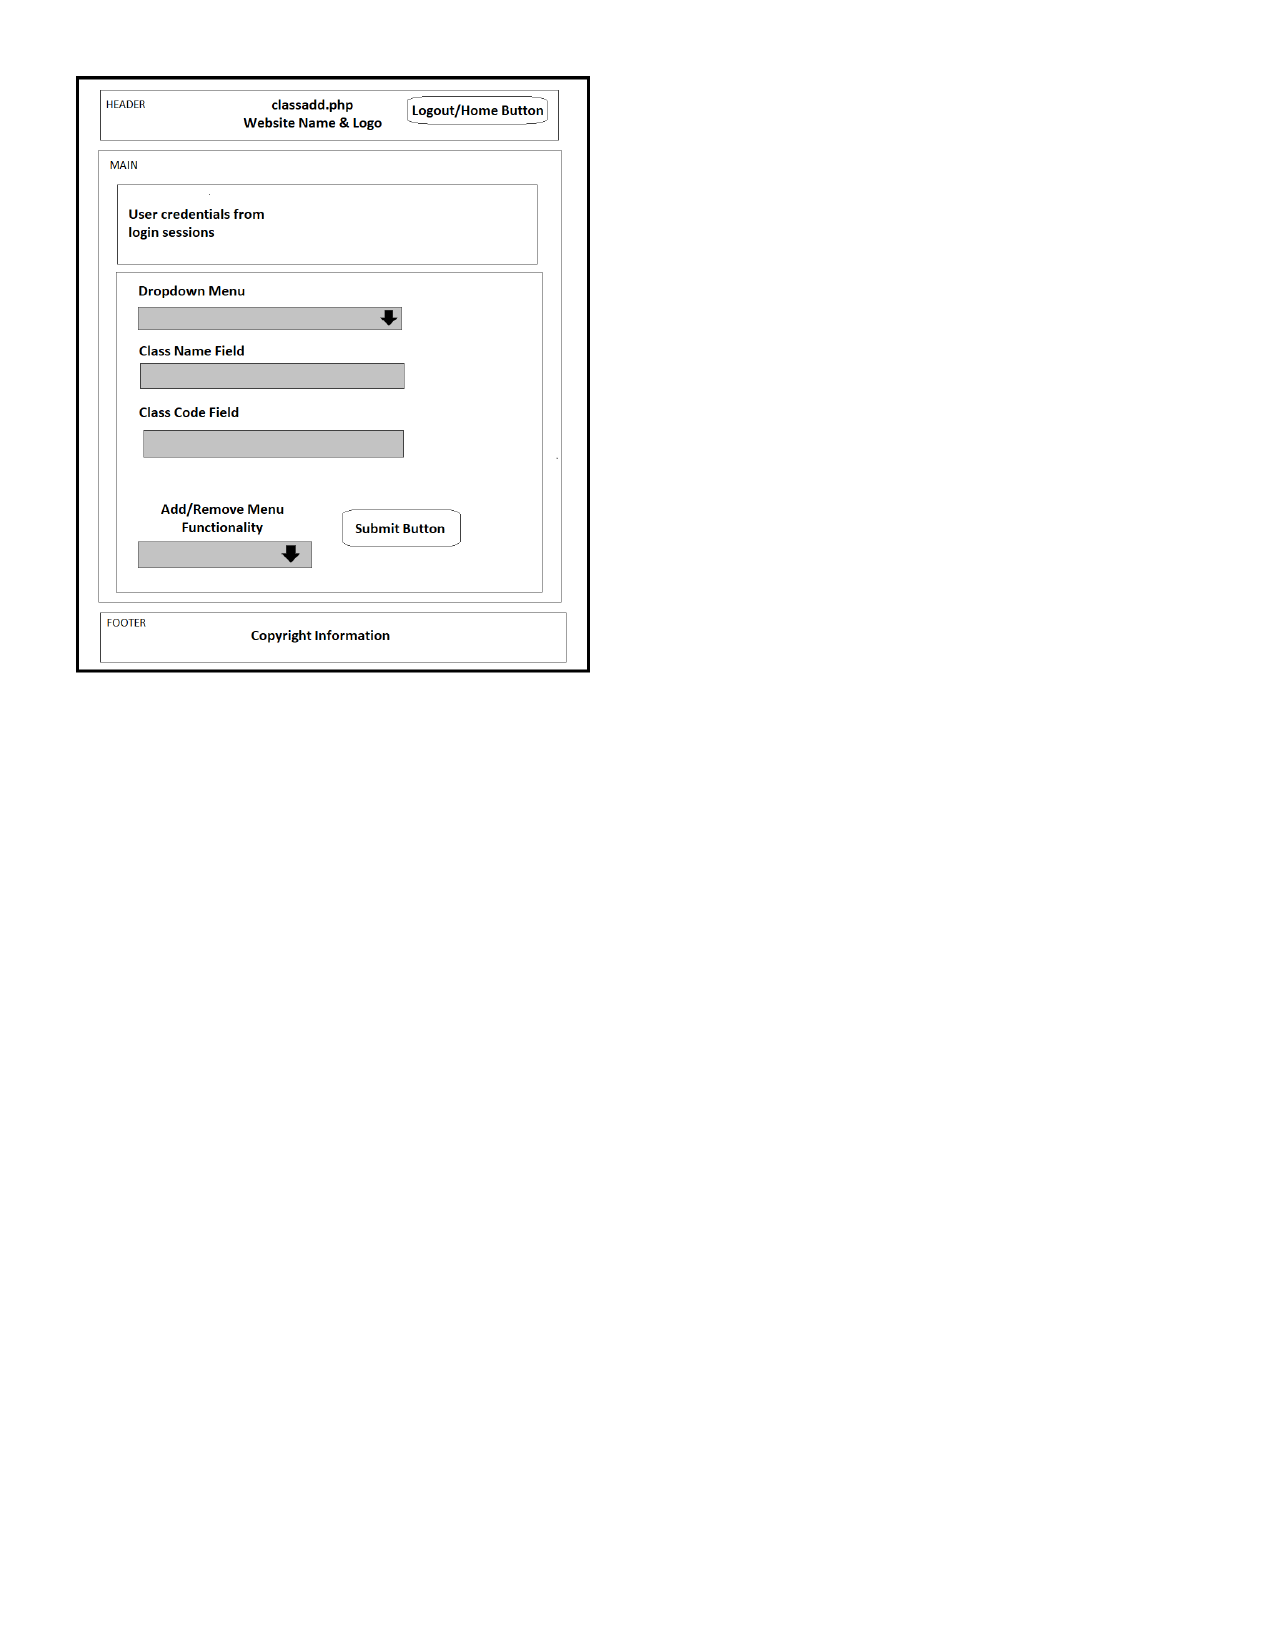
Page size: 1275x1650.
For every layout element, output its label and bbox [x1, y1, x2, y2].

picture [75, 75, 601, 683]
